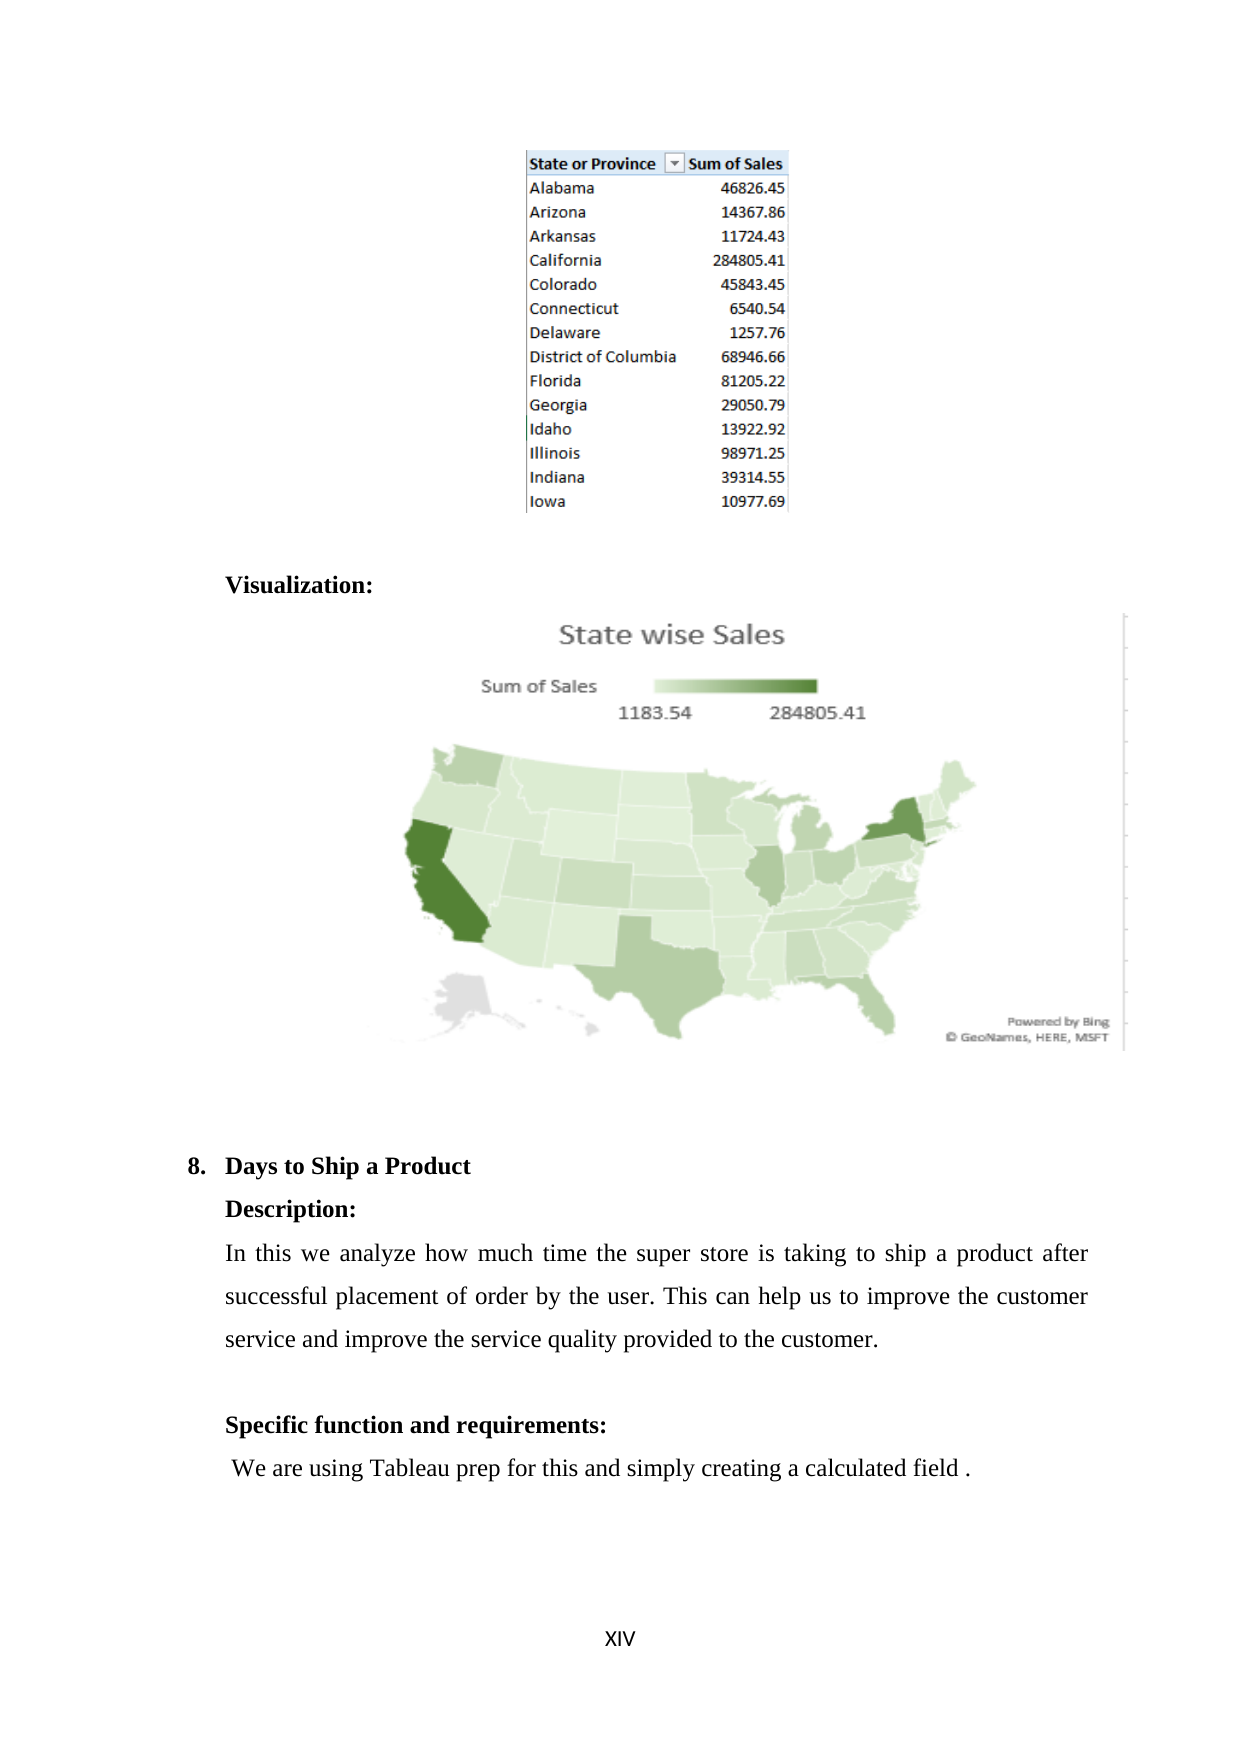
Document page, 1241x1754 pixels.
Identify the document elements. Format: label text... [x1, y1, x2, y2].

list We are using Tableau prep for this and simply creating a calculated field . [225, 1453, 1090, 1482]
list Visualization: [225, 570, 1090, 599]
picture [526, 150, 790, 513]
list Description: [225, 1194, 1090, 1223]
list In this we analyze how much time the super store is taking to ship a product after successful placement of order by the user. This can help us to improve the customer service and improve the service quality provided to the customer. [225, 1238, 1090, 1353]
picture [225, 613, 1129, 1051]
list Specific function and requirements: [225, 1410, 1090, 1439]
list Days to Ship a Product [187, 1151, 1090, 1180]
